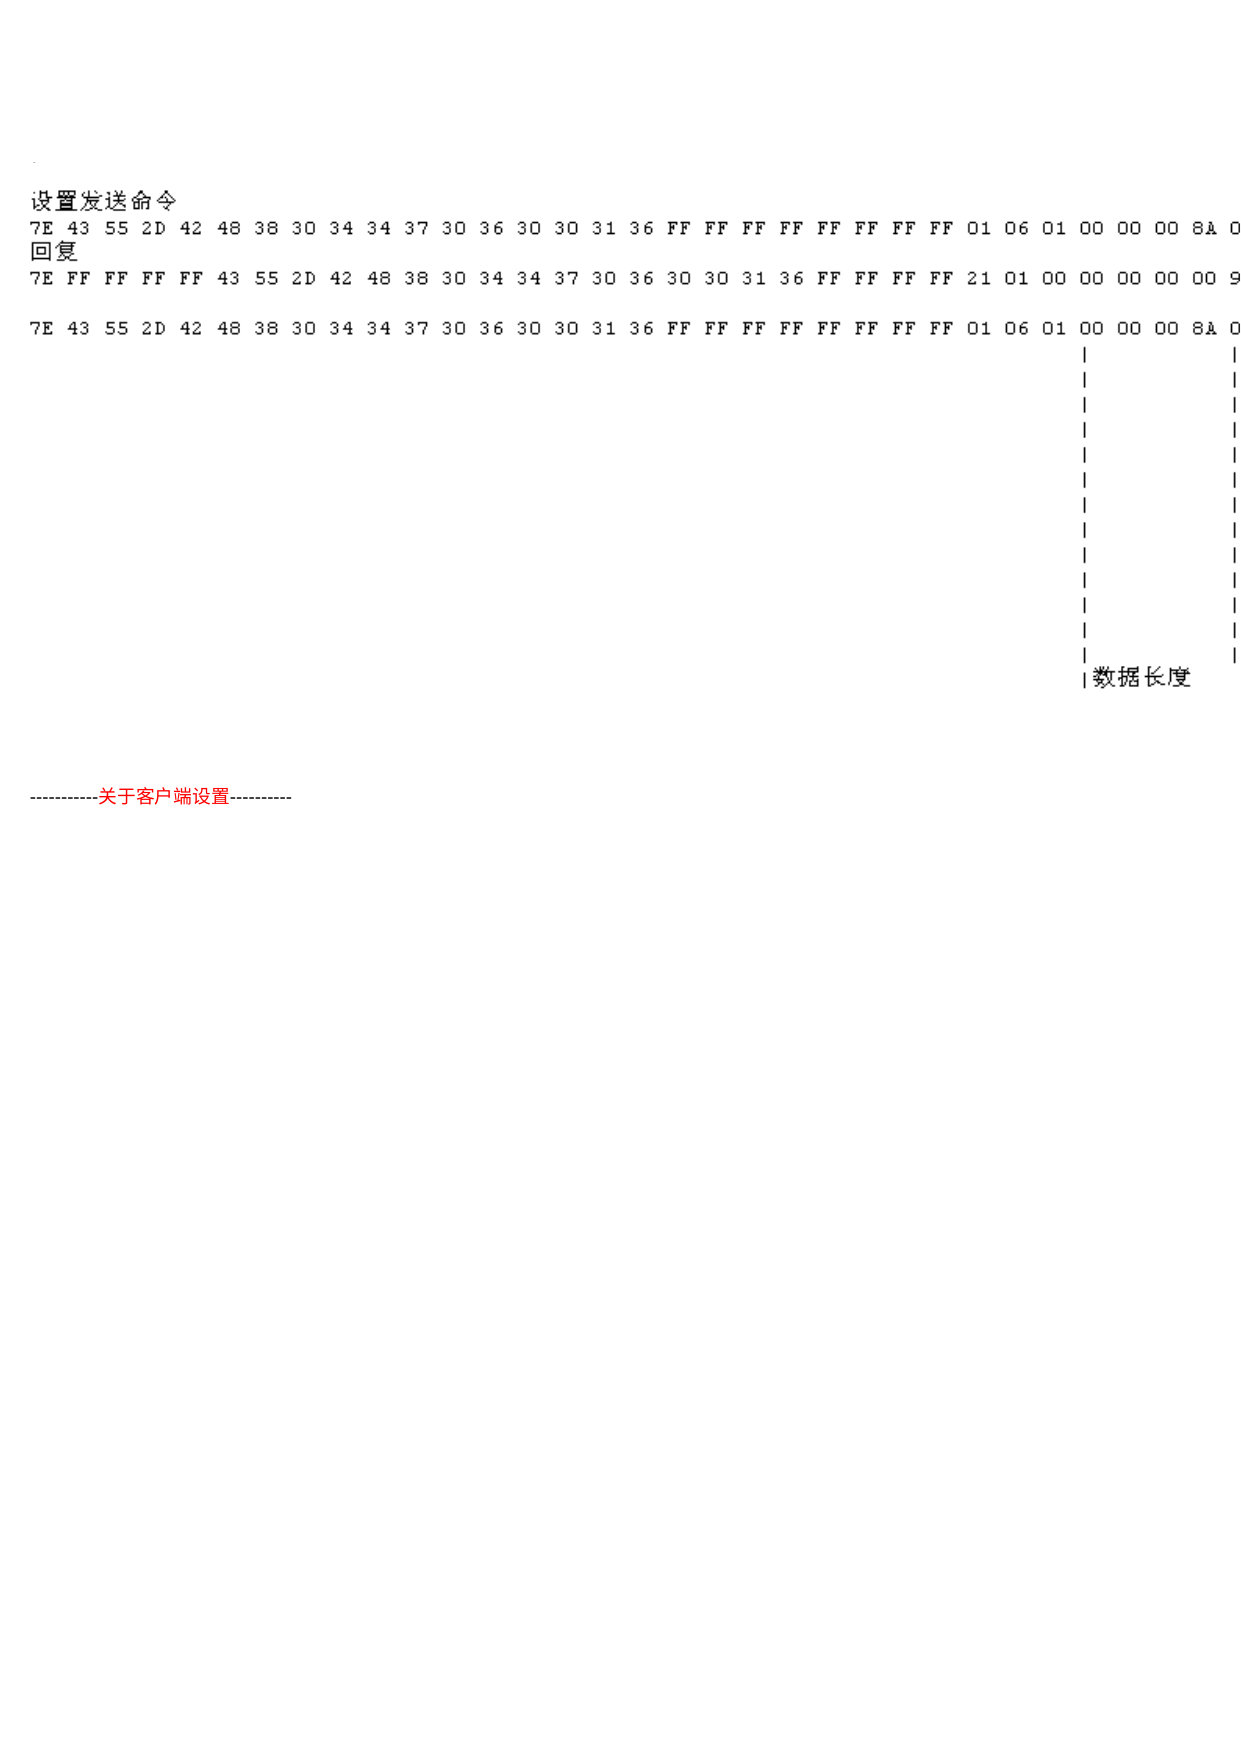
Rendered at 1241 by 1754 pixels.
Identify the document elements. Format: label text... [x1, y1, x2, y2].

picture [29, 162, 1241, 701]
text -----------关于客户端设置---------- [29, 779, 1053, 812]
